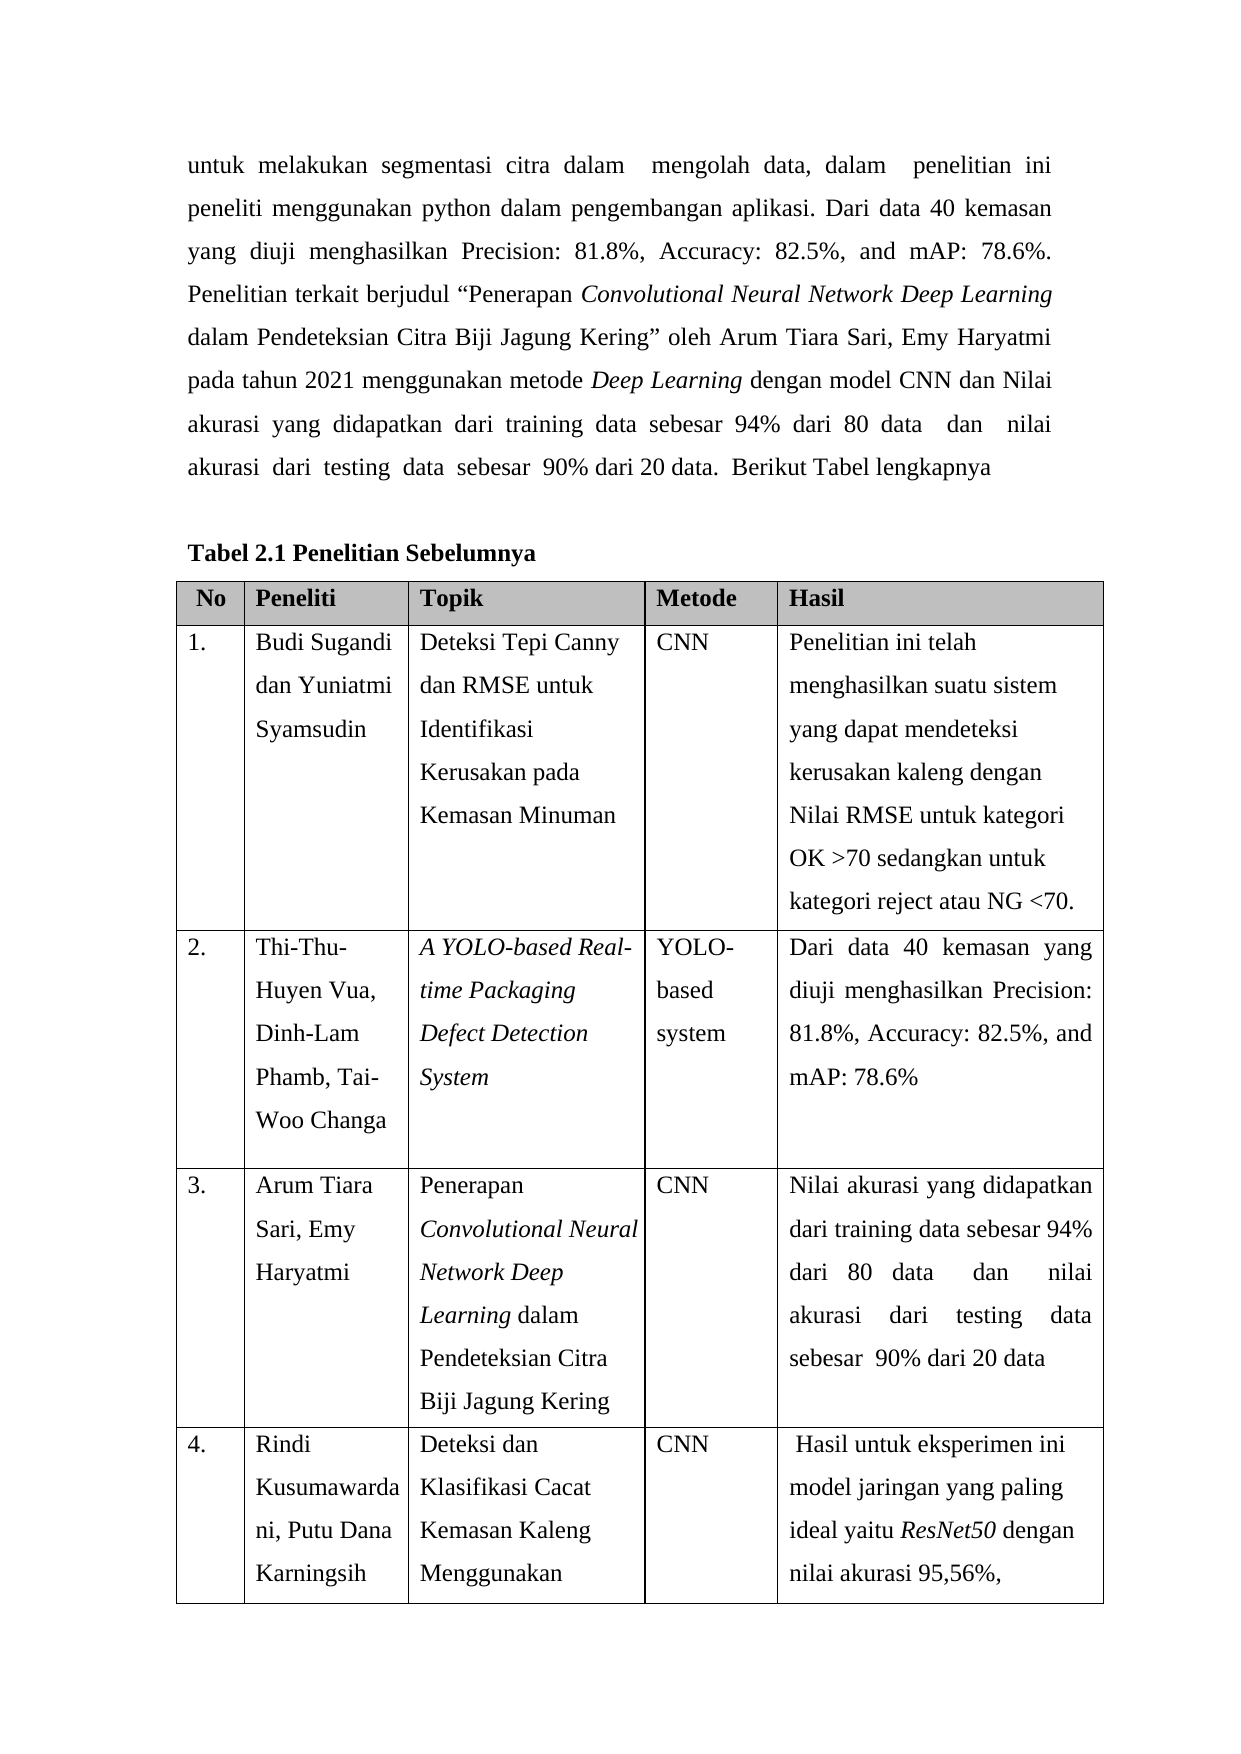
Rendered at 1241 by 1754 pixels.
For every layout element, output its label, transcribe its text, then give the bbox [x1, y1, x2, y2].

table_cell Thi-Thu-Huyen Vua, Dinh-Lam Phamb, Tai-Woo Changa [245, 931, 408, 1168]
table_cell Nilai akurasi yang didapatkan dari training data sebesar 94% dari 80 data dan nilai akurasi dari testing data sebesar 90% dari 20 data [778, 1169, 1103, 1427]
table_header No [177, 582, 244, 625]
table_cell CNN [646, 1428, 777, 1603]
text Tabel 2.1 Penelitian Sebelumnya [187, 538, 1053, 567]
table_cell CNN [646, 1169, 777, 1427]
table_cell Arum Tiara Sari, Emy Haryatmi [245, 1169, 408, 1427]
table_cell [177, 1169, 244, 1427]
table_cell Penelitian ini telah menghasilkan suatu sistem yang dapat mendeteksi kerusakan kaleng dengan Nilai RMSE untuk kategori OK >70 sedangkan untuk kategori reject atau NG <70. [778, 626, 1103, 930]
table_cell 4. [177, 1428, 244, 1603]
table_cell Deteksi dan Klasifikasi Cacat Kemasan Kaleng Menggunakan Convolutional Neural Network [409, 1428, 644, 1603]
table_cell Penerapan Convolutional Neural Network Deep Learning dalam Pendeteksian Citra Biji Jagung Kering [409, 1169, 644, 1427]
table_cell YOLO-based system [646, 931, 777, 1168]
table_header Metode [646, 582, 777, 625]
table_cell [177, 931, 244, 1168]
table_header Peneliti [245, 582, 408, 625]
table_cell Hasil untuk eksperimen ini model jaringan yang paling ideal yaitu ResNet50 dengan nilai akurasi 95,56%, sensitivitas 95,56%, dan precision 95,82% [778, 1428, 1103, 1603]
table_cell Budi Sugandi dan Yuniatmi Syamsudin [245, 626, 408, 930]
table_cell Rindi Kusumawardani, Putu Dana Karningsih [245, 1428, 408, 1603]
table_cell CNN [646, 626, 777, 930]
table_header Topik [409, 582, 644, 625]
table_cell A YOLO-based Real-time Packaging Defect Detection System [409, 931, 644, 1168]
table_cell Dari data 40 kemasan yang diuji menghasilkan Precision: 81.8%, Accuracy: 82.5%, and mAP: 78.6% [778, 931, 1103, 1168]
table_cell Deteksi Tepi Canny dan RMSE untuk Identifikasi Kerusakan pada Kemasan Minuman [409, 626, 644, 930]
table_header Hasil [778, 582, 1103, 625]
table_cell 1. [177, 626, 244, 930]
